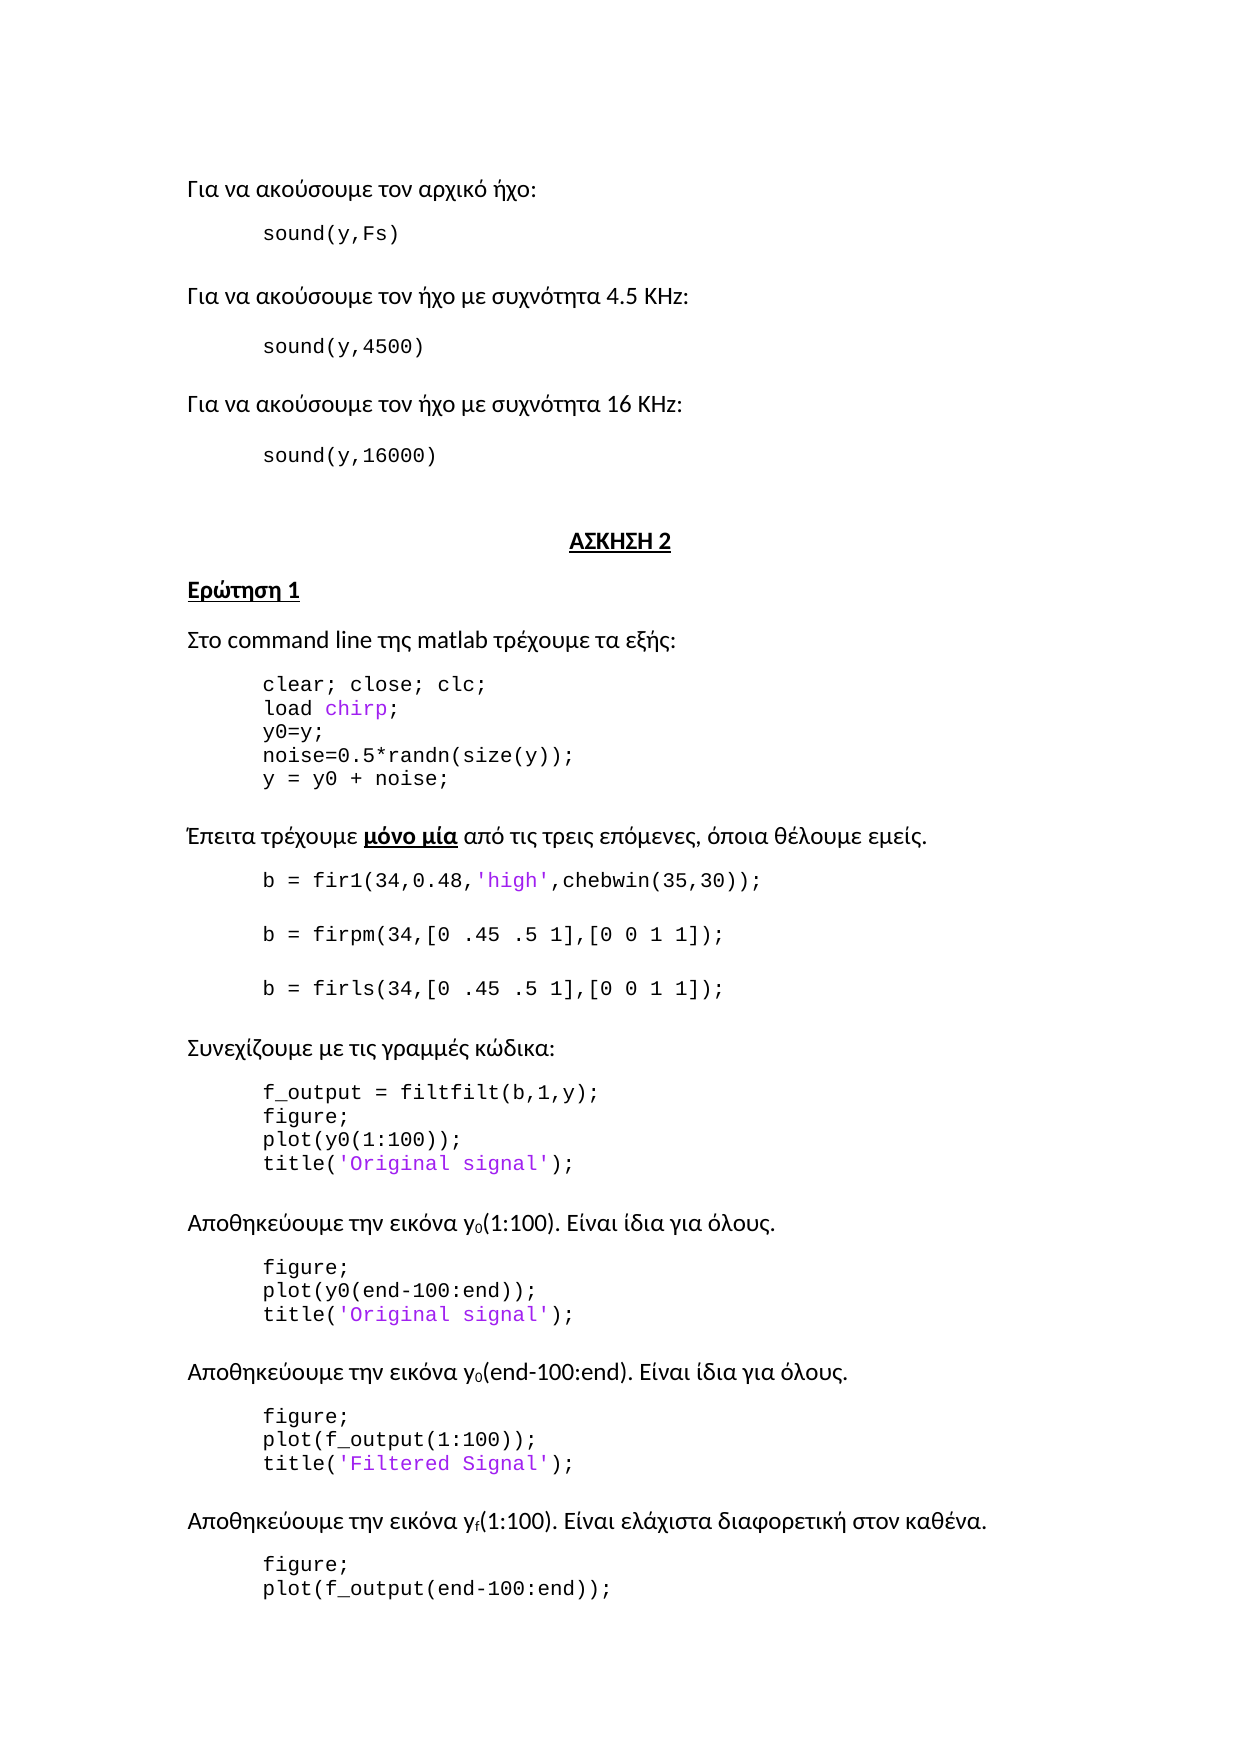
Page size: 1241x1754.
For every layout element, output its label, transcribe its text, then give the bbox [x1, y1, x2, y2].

text sound(y,4500) [262, 336, 1053, 360]
text title('Original signal'); [262, 1153, 1053, 1177]
text plot(y0(1:100)); [262, 1129, 1053, 1153]
text Αποθηκεύουμε την εικόνα y0(end-100:end). Είναι ίδια για όλους. [187, 1356, 1053, 1387]
text title('Filtered Signal'); [262, 1453, 1053, 1477]
text plot(f_output(1:100)); [262, 1429, 1053, 1453]
text figure; [262, 1406, 1053, 1429]
text Για να ακούσουμε τον ήχο με συχνότητα 16 KHz: [187, 388, 1053, 419]
text plot(f_output(end-100:end)); [262, 1578, 1053, 1602]
text figure; [262, 1106, 1053, 1129]
text plot(y0(end-100:end)); [262, 1280, 1053, 1304]
text figure; [262, 1257, 1053, 1280]
text b = firls(34,[0 .45 .5 1],[0 0 1 1]); [262, 978, 1053, 1002]
text figure; [262, 1554, 1053, 1578]
text Ερώτηση 1 [187, 575, 1053, 605]
text Για να ακούσουμε τον αρχικό ήχο: [187, 174, 1053, 204]
text y0=y; [262, 721, 1053, 745]
text Αποθηκεύουμε την εικόνα y0(1:100). Είναι ίδια για όλους. [187, 1207, 1053, 1238]
text load chirp; [262, 697, 1053, 721]
text Για να ακούσουμε τον ήχο με συχνότητα 4.5 KHz: [187, 280, 1053, 310]
text Έπειτα τρέχουμε μόνο μία από τις τρεις επόμενες, όποια θέλουμε εμείς. [187, 820, 1053, 851]
text y = y0 + noise; [262, 768, 1053, 792]
text clear; close; clc; [262, 674, 1053, 697]
text title('Original signal'); [262, 1304, 1053, 1328]
text f_output = filtfilt(b,1,y); [262, 1082, 1053, 1106]
text sound(y,16000) [262, 445, 1053, 468]
text ΑΣΚΗΣΗ 2 [187, 525, 1053, 556]
text sound(y,Fs) [262, 223, 1053, 247]
text Αποθηκεύουμε την εικόνα yf(1:100). Είναι ελάχιστα διαφορετική στον καθένα. [187, 1505, 1053, 1535]
text Στο command line της matlab τρέχουμε τα εξής: [187, 624, 1053, 655]
text b = fir1(34,0.48,'high',chebwin(35,30)); [262, 870, 1053, 894]
text Συνεχίζουμε με τις γραμμές κώδικα: [187, 1032, 1053, 1063]
text noise=0.5*randn(size(y)); [262, 745, 1053, 768]
text b = firpm(34,[0 .45 .5 1],[0 0 1 1]); [262, 924, 1053, 948]
